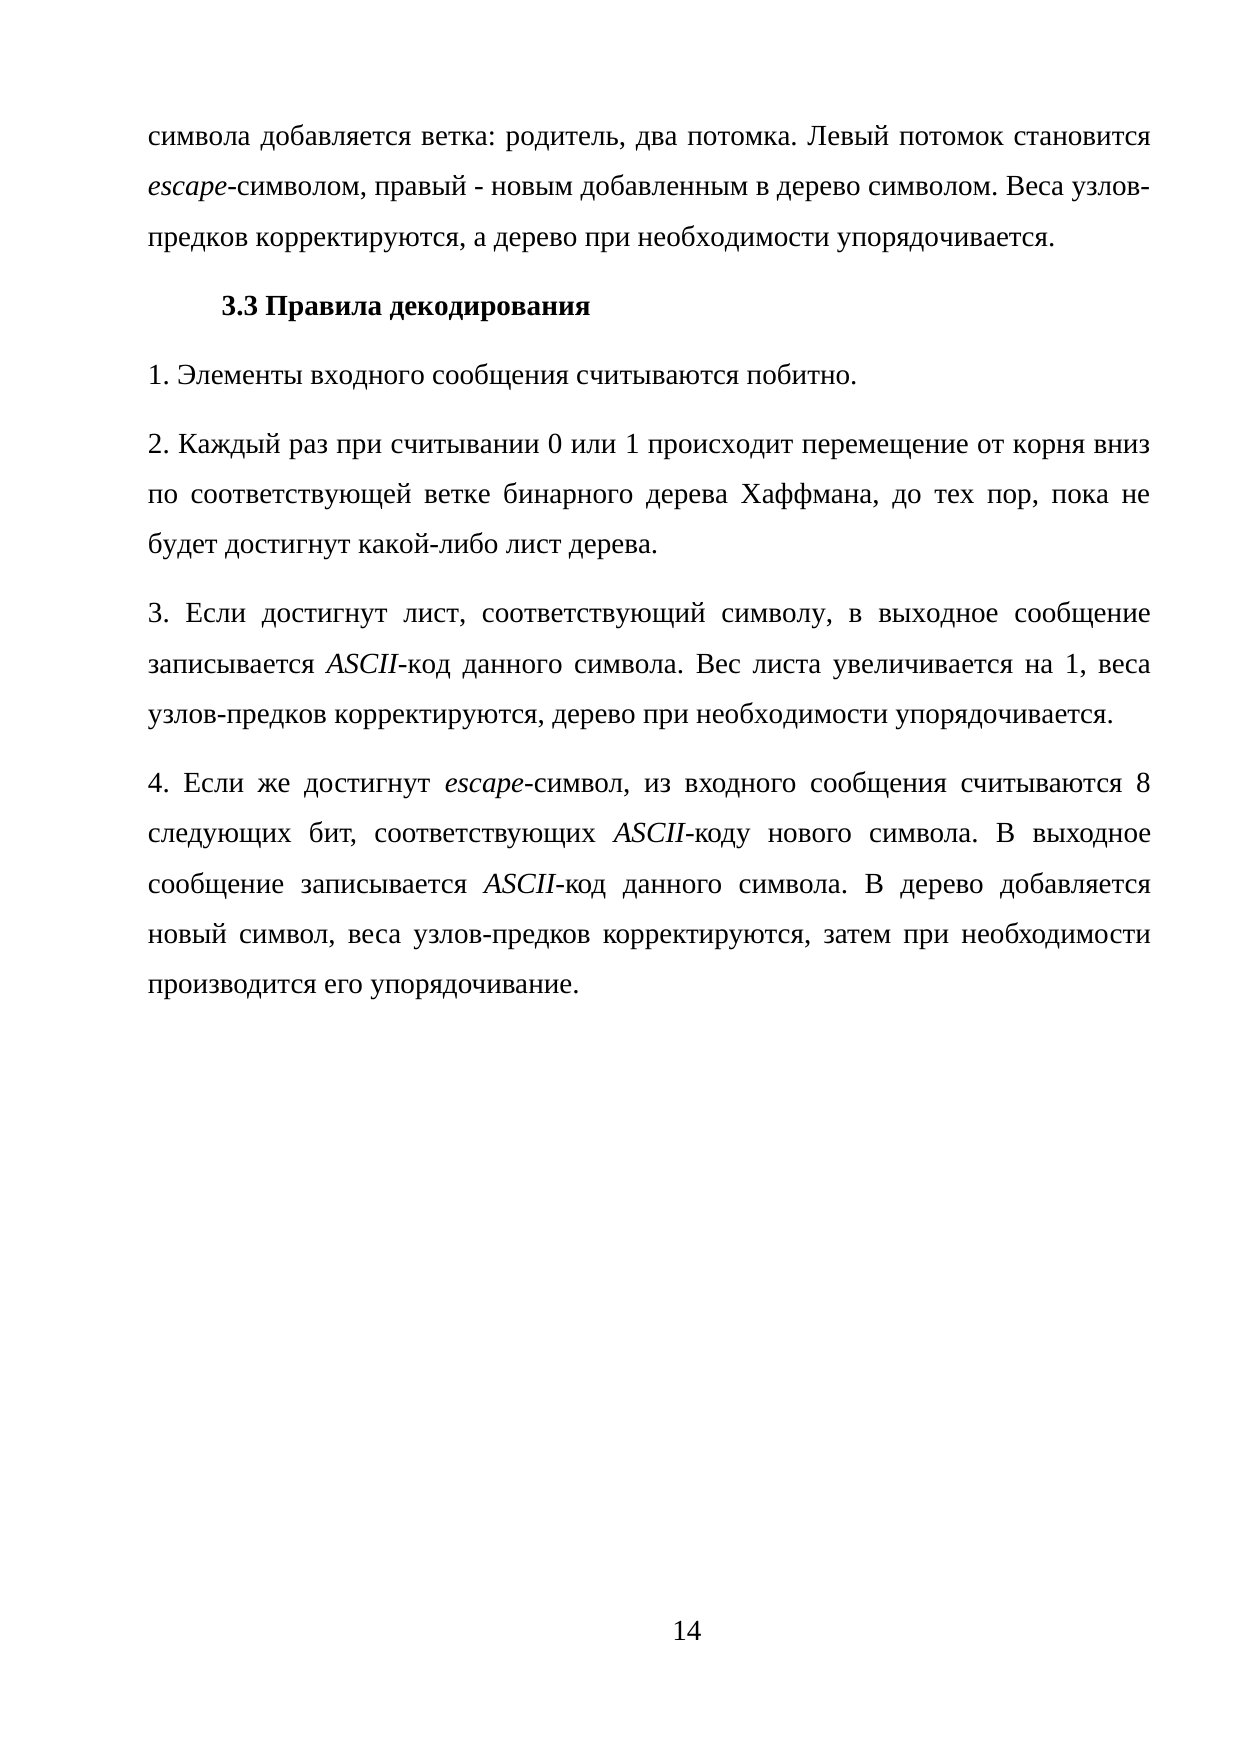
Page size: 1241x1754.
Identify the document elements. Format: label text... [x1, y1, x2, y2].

text 3. Если достигнут лист, соответствующий символу, в выходное сообщение записывается ASCII-код данного символа. Вес листа увеличивается на 1, веса узлов-предков корректируются, дерево при необходимости упорядочивается. [148, 596, 1152, 730]
text 4. Если же достигнут escape-символ, из входного сообщения считываются 8 следующих бит, соответствующих ASCII-коду нового символа. В выходное сообщение записывается ASCII-код данного символа. В дерево добавляется новый символ, веса узлов-предков корректируются, затем при необходимости производится его упорядочивание. [148, 765, 1152, 1000]
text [148, 118, 1152, 252]
text 1. Элементы входного сообщения считываются побитно. [148, 357, 1152, 390]
text 2. Каждый раз при считывании 0 или 1 происходит перемещение от корня вниз по соответствующей ветке бинарного дерева Хаффмана, до тех пор, пока не будет достигнут какой-либо лист дерева. [148, 426, 1152, 560]
text 3.3 Правила декодирования [148, 288, 1152, 321]
